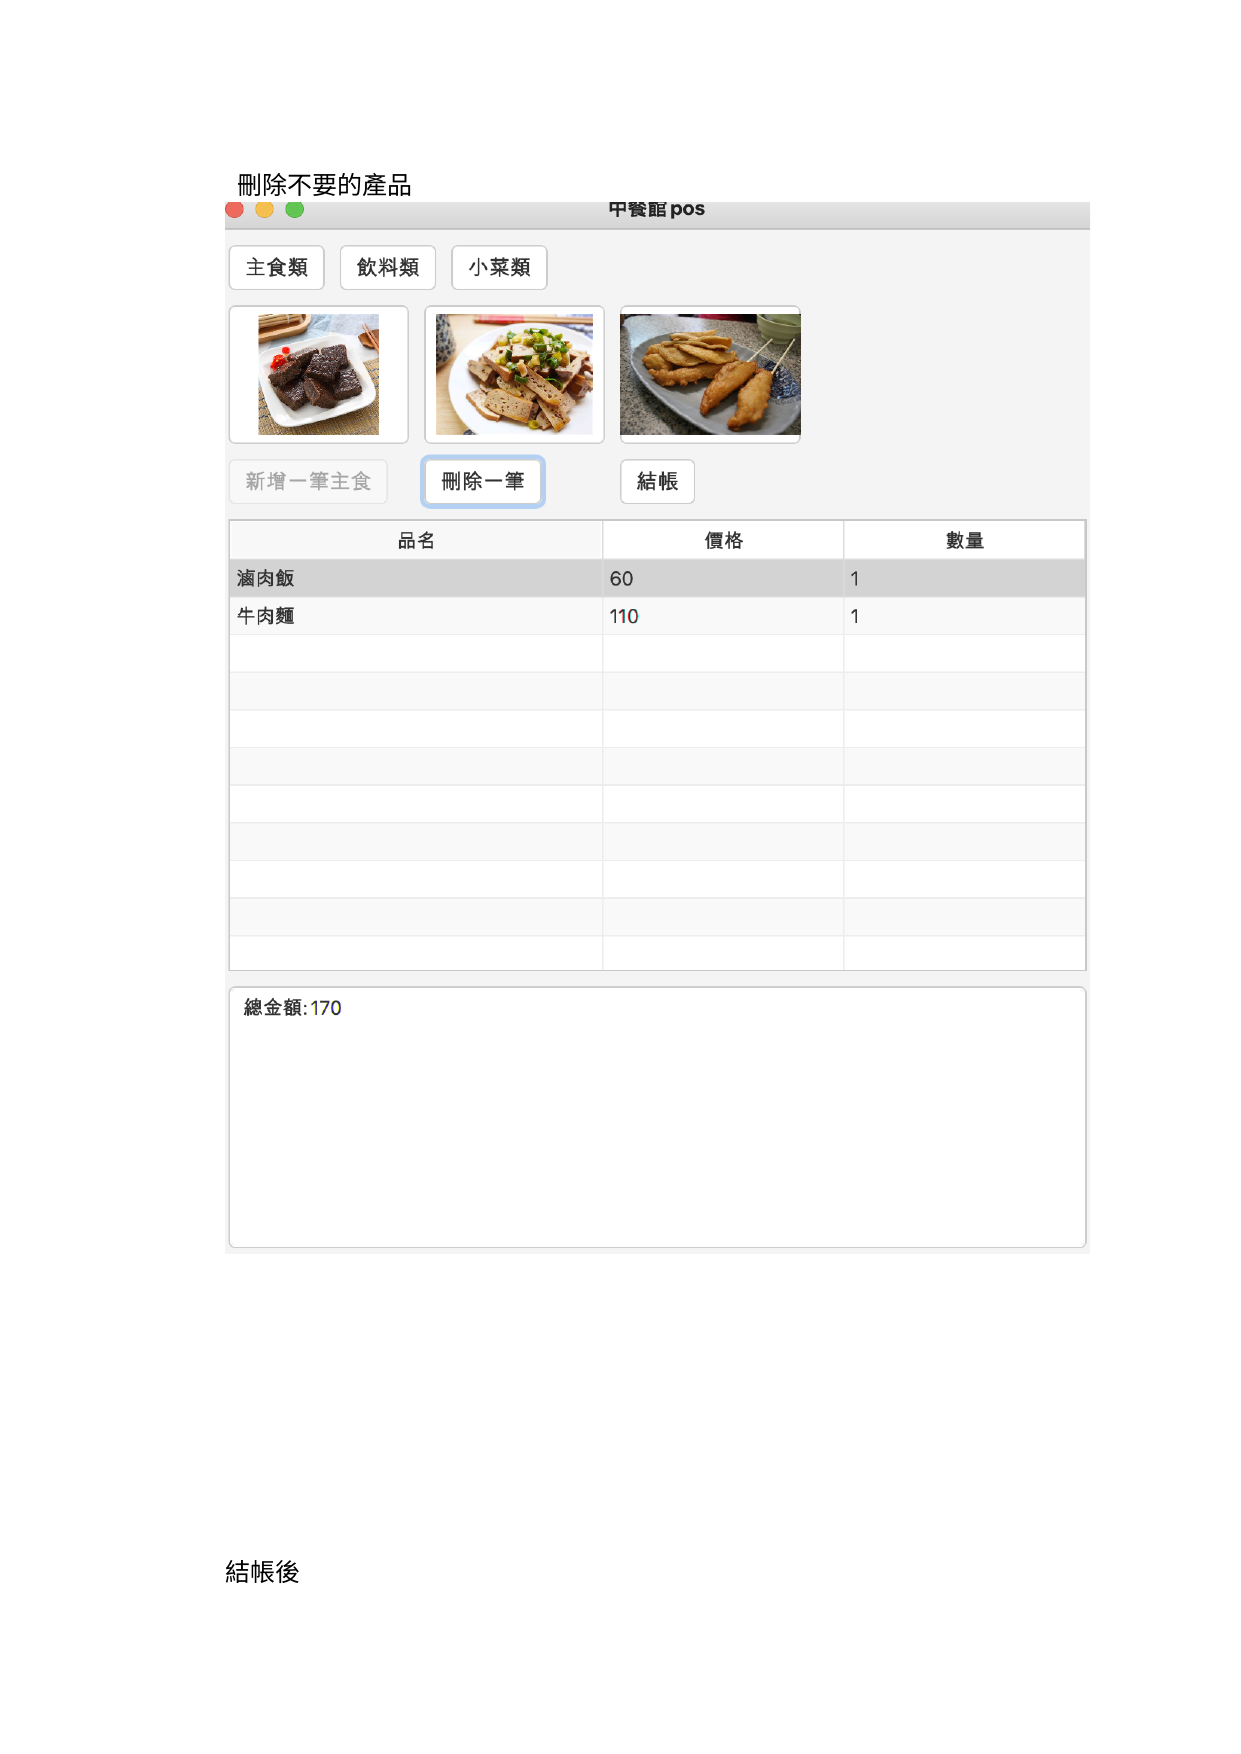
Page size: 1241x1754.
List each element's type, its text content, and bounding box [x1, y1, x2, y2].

text 刪除不要的產品 [187, 164, 1053, 202]
picture [225, 202, 1091, 1254]
list 結帳後 [225, 1552, 1053, 1589]
